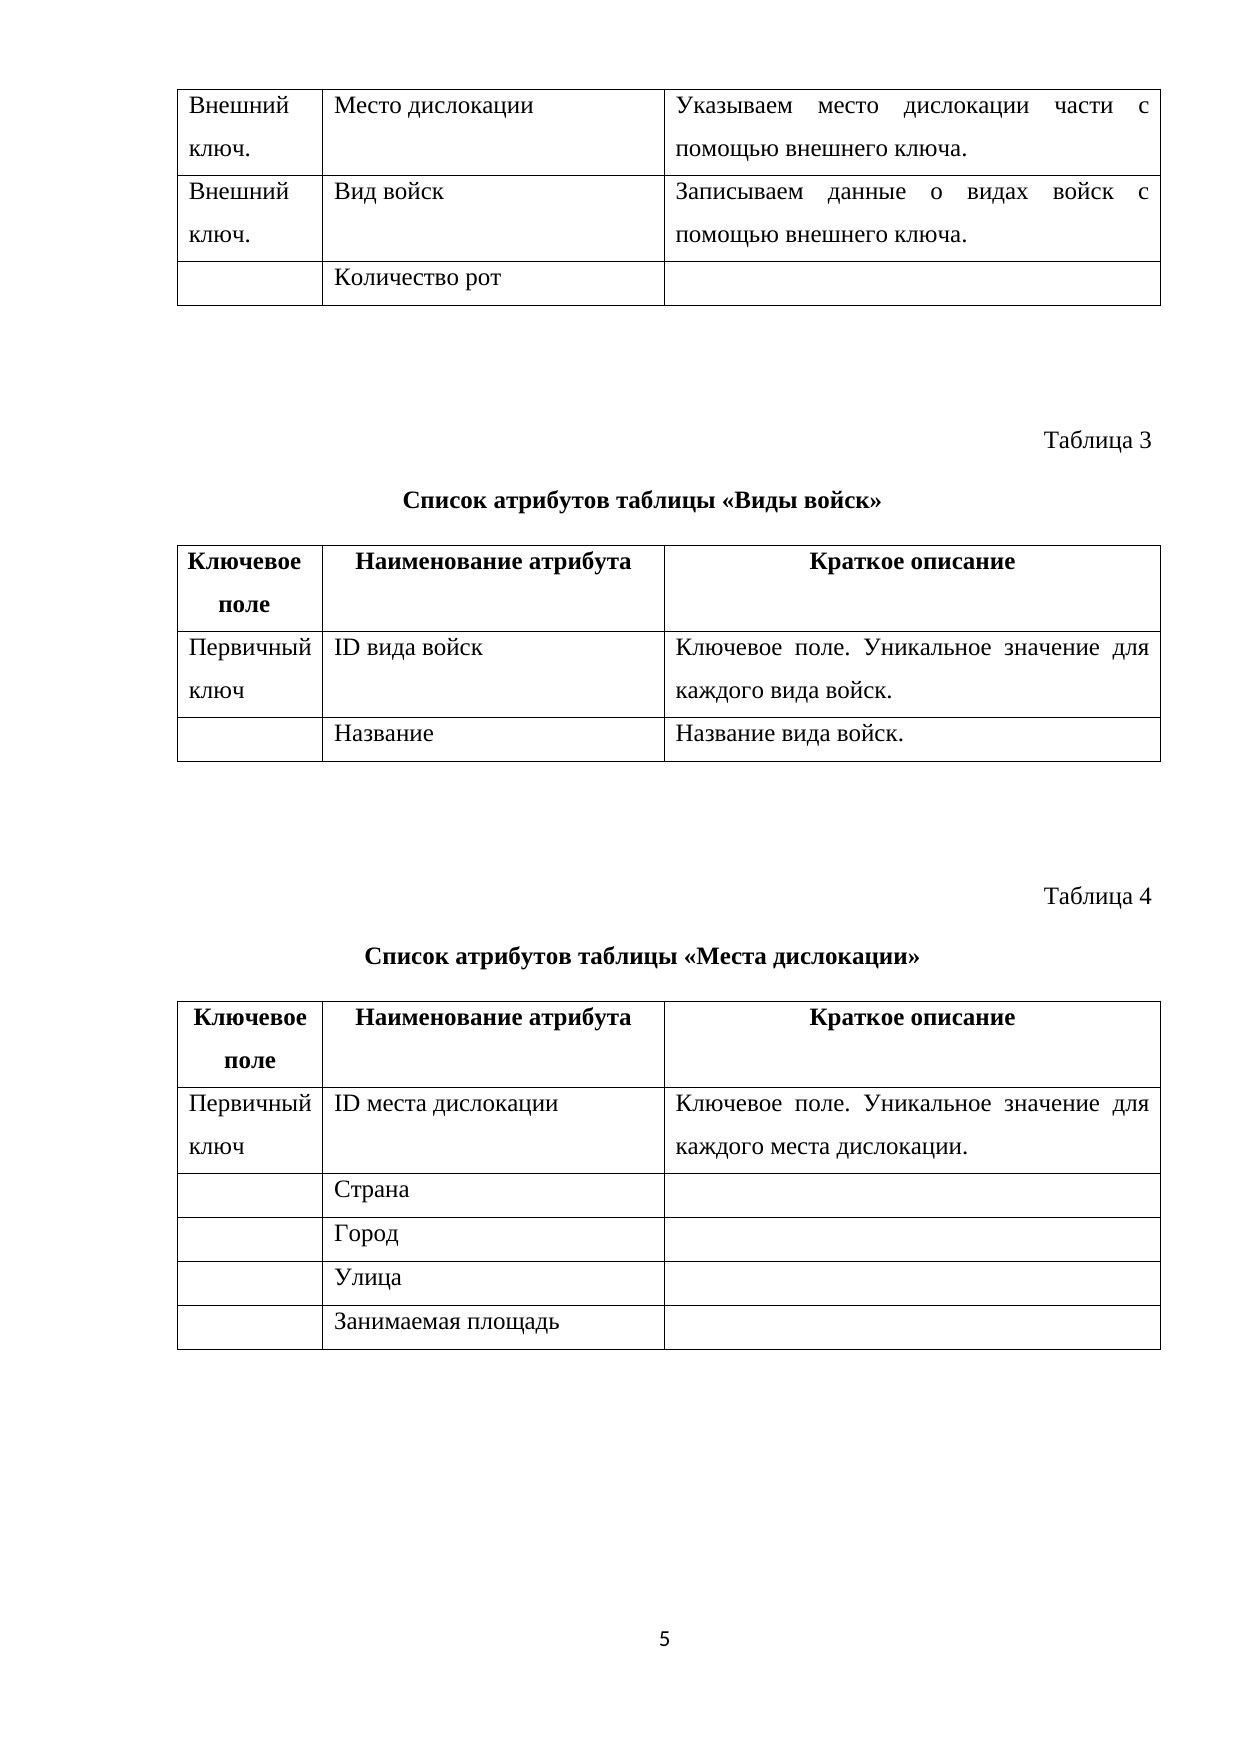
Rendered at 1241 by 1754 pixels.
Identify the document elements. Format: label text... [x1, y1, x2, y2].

table_cell Место дислокации [323, 90, 664, 175]
table_header Наименование атрибута [323, 1002, 664, 1087]
table_cell Название вида войск. [665, 718, 1160, 761]
table_cell [178, 1306, 322, 1349]
table_cell [665, 1262, 1160, 1305]
table_cell Внешний ключ. [178, 90, 322, 175]
table_cell [665, 262, 1160, 305]
table_cell [178, 262, 322, 305]
table_header Наименование атрибута [323, 546, 664, 631]
table_cell [178, 1174, 322, 1217]
table_cell Количество рот [323, 262, 664, 305]
table_cell Первичный ключ [178, 1088, 322, 1173]
table_cell [665, 1306, 1160, 1349]
table_cell Город [323, 1218, 664, 1261]
table_cell Занимаемая площадь [323, 1306, 664, 1349]
table_header Ключевое поле [178, 1002, 322, 1087]
table_cell Ключевое поле. Уникальное значение для каждого вида войск. [665, 632, 1160, 717]
table_cell ID вида войск [323, 632, 664, 717]
table_cell Страна [323, 1174, 664, 1217]
table_cell Ключевое поле. Уникальное значение для каждого места дислокации. [665, 1088, 1160, 1173]
table_header Краткое описание [665, 1002, 1160, 1087]
table_cell [665, 1218, 1160, 1261]
table_cell Первичный ключ [178, 632, 322, 717]
table_header Ключевое поле [178, 546, 322, 631]
table_cell Название [323, 718, 664, 761]
table_cell [178, 1218, 322, 1261]
table_header Краткое описание [665, 546, 1160, 631]
text Таблица 4 [133, 881, 1152, 910]
table_cell ID места дислокации [323, 1088, 664, 1173]
table_cell [178, 1262, 322, 1305]
text Список атрибутов таблицы «Места дислокации» [133, 941, 1152, 969]
table_cell Вид войск [323, 176, 664, 261]
table_cell [665, 1174, 1160, 1217]
text Список атрибутов таблицы «Виды войск» [133, 485, 1152, 514]
text Таблица 3 [133, 425, 1152, 454]
table_cell [178, 718, 322, 761]
table_cell Записываем данные о видах войск с помощью внешнего ключа. [665, 176, 1160, 261]
table_cell Улица [323, 1262, 664, 1305]
table_cell Указываем место дислокации части с помощью внешнего ключа. [665, 90, 1160, 175]
table_cell Внешний ключ. [178, 176, 322, 261]
